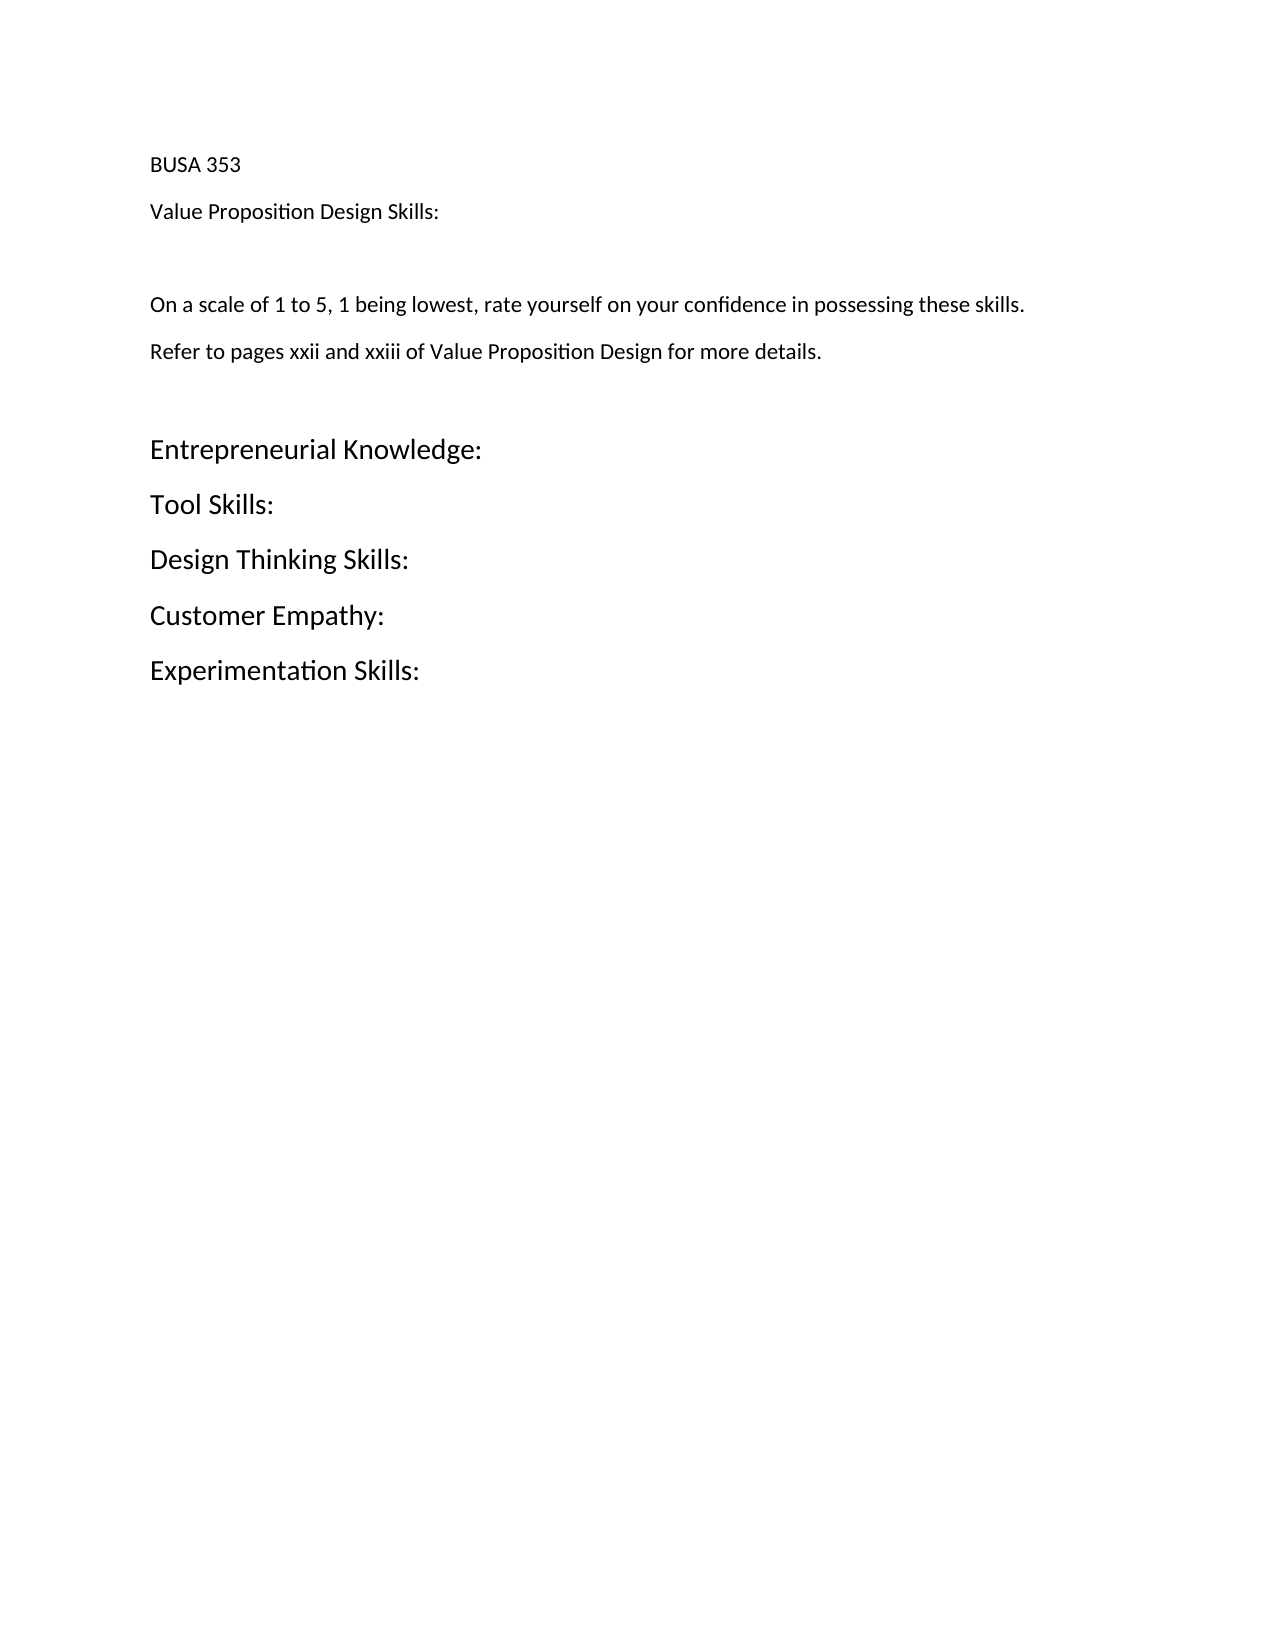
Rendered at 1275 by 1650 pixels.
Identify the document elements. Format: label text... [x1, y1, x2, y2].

text Refer to pages xxii and xxiii of Value Proposition Design for more details. [150, 337, 1125, 366]
text Value Proposition Design Skills: [150, 197, 1125, 225]
text Entrepreneurial Knowledge: [150, 431, 1125, 467]
text Customer Empathy: [150, 597, 1125, 632]
text On a scale of 1 to 5, 1 being lowest, rate yourself on your confidence in possessing these skills. [150, 291, 1125, 319]
text Tool Skills: [150, 486, 1125, 522]
text BUSA 353 [150, 150, 1125, 178]
text Design Thinking Skills: [150, 541, 1125, 577]
text Experimentation Skills: [150, 652, 1125, 687]
